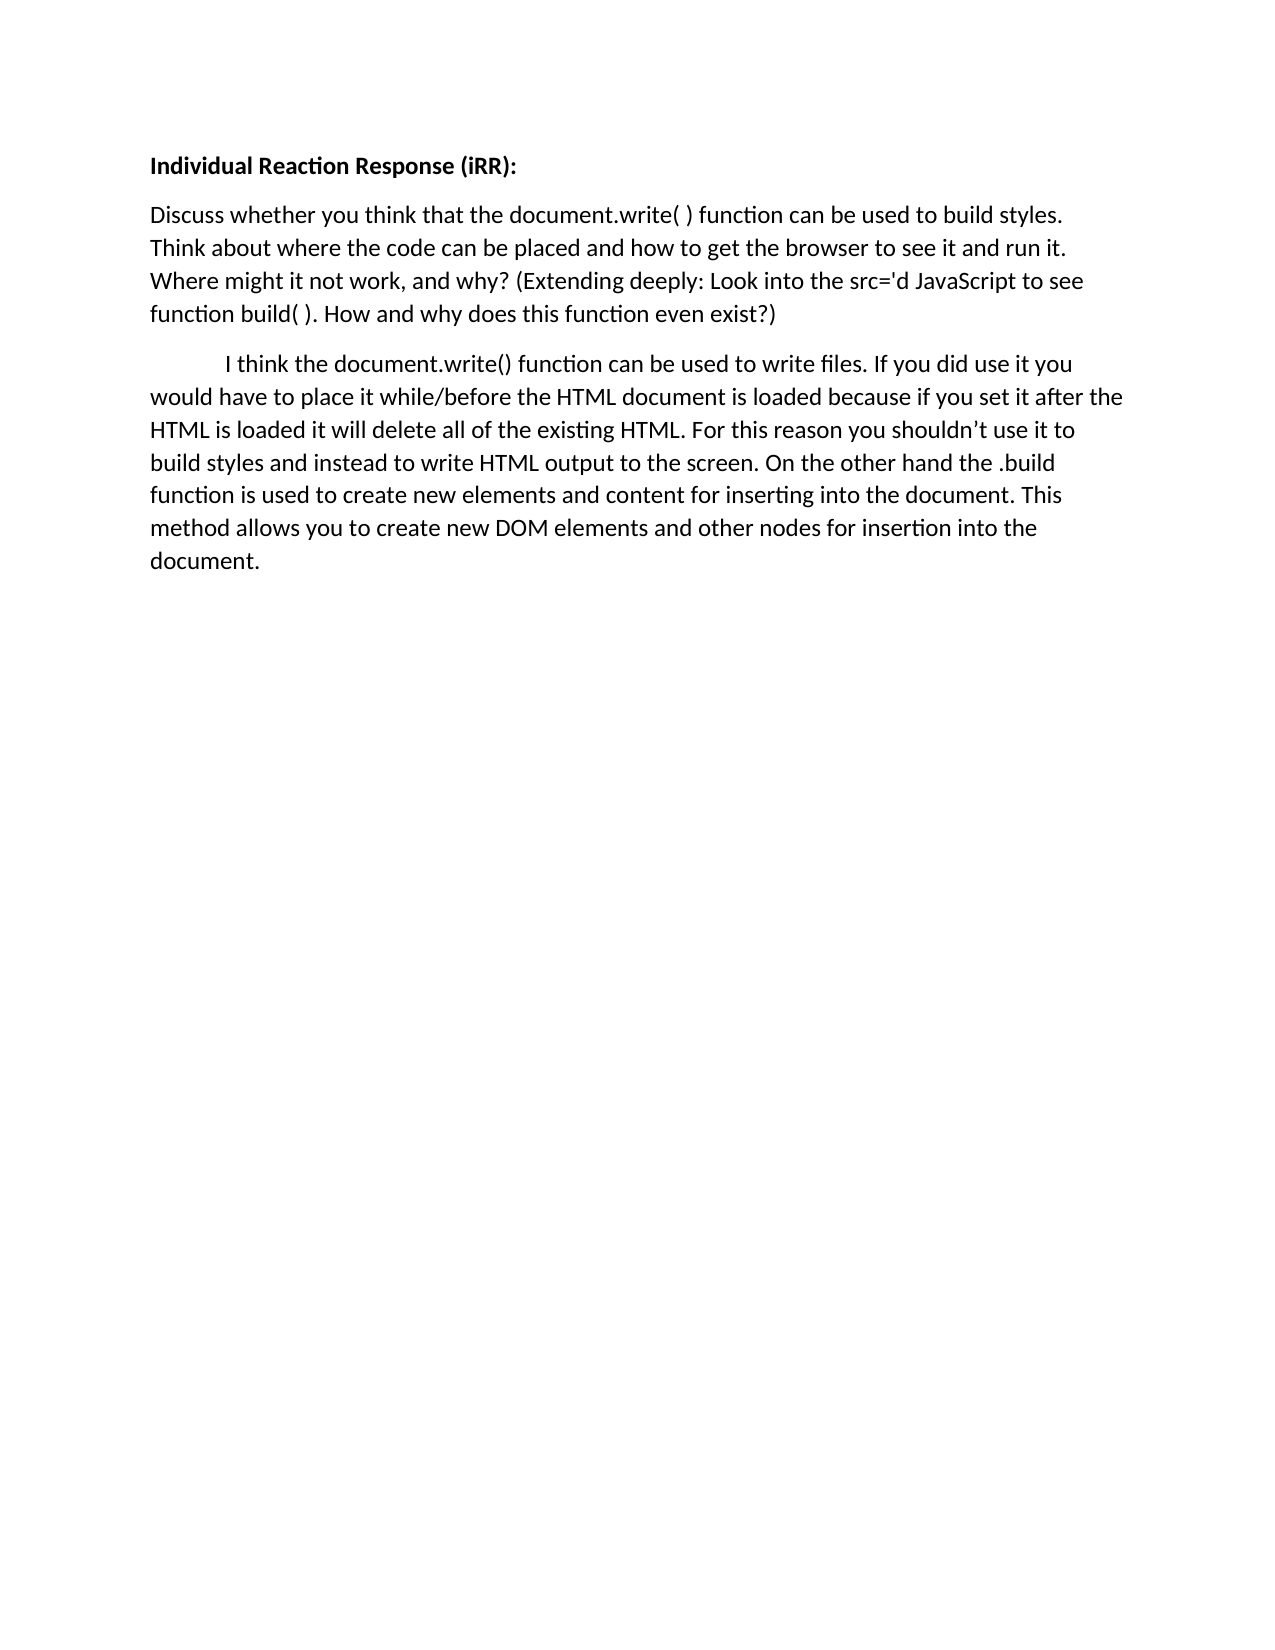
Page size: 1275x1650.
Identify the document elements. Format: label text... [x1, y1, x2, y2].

text I think the document.write() function can be used to write files. If you did use it you would have to place it while/before the HTML document is loaded because if you set it after the HTML is loaded it will delete all of the existing HTML. For this reason you shouldn’t use it to build styles and instead to write HTML output to the screen. On the other hand the .build function is used to create new elements and content for inserting into the document. This method allows you to create new DOM elements and other nodes for insertion into the document. [150, 348, 1125, 576]
text Discuss whether you think that the document.write( ) function can be used to build styles. Think about where the code can be placed and how to get the browser to see it and run it. Where might it not work, and why? (Extending deeply: Look into the src='d JavaScript to see function build( ). How and why does this function even exist?) [150, 199, 1125, 329]
text Individual Reaction Response (iRR): [150, 150, 1125, 181]
